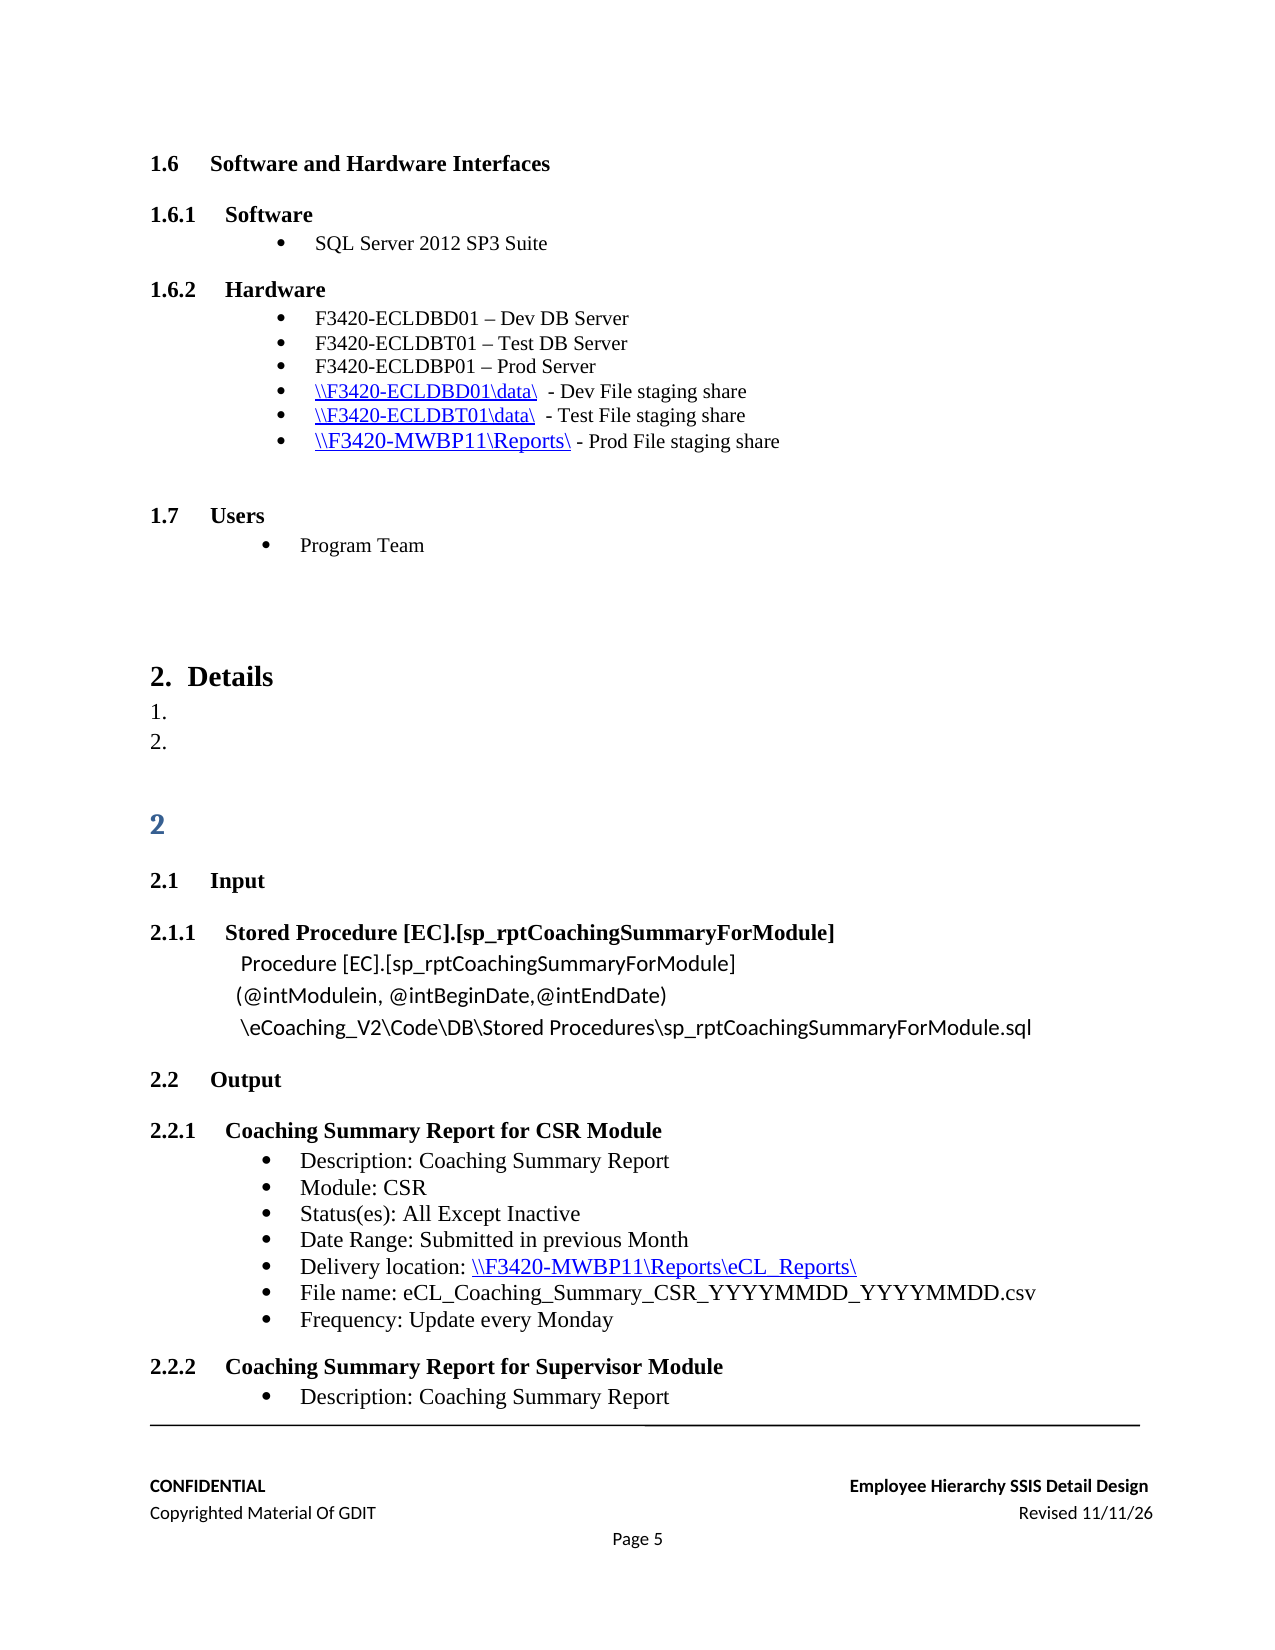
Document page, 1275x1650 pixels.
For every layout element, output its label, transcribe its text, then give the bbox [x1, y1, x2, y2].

subtitle Input [150, 868, 1125, 894]
text (@intModulein, @intBeginDate,@intEndDate) [225, 981, 1125, 1009]
text Procedure [EC].[sp_rptCoachingSummaryForModule] [225, 949, 1125, 977]
list \\F3420-ECLDBD01\data\ - Dev File staging share [277, 378, 1125, 403]
list F3420-ECLDBD01 – Dev DB Server [277, 306, 1125, 330]
subtitle Software and Hardware Interfaces [150, 150, 1125, 176]
subtitle Coaching Summary Report for Supervisor Module [150, 1353, 1125, 1379]
list File name: eCL_Coaching_Summary_CSR_YYYYMMDD_YYYYMMDD.csv [262, 1279, 1125, 1306]
list Module: CSR [262, 1174, 1125, 1200]
list F3420-ECLDBP01 – Prod Server [277, 354, 1125, 378]
list \\F3420-MWBP11\Reports\ - Prod File staging share [277, 427, 1125, 453]
subtitle Users [150, 503, 1125, 529]
subtitle Software [150, 201, 1125, 227]
subtitle Stored Procedure [EC].[sp_rptCoachingSummaryForModule] [150, 919, 1125, 945]
list \\F3420-ECLDBT01\data\ - Test File staging share [277, 403, 1125, 427]
list Date Range: Submitted in previous Month [262, 1227, 1125, 1253]
list Description: Coaching Summary Report [262, 1147, 1125, 1174]
subtitle Output [150, 1066, 1125, 1093]
subtitle Hardware [150, 276, 1125, 302]
text \eCoaching_V2\Code\DB\Stored Procedures\sp_rptCoachingSummaryForModule.sql [225, 1013, 1125, 1041]
subtitle Details [150, 659, 1125, 693]
list Status(es): All Except Inactive [262, 1200, 1125, 1227]
list Frequency: Update every Monday [262, 1306, 1125, 1332]
subtitle Coaching Summary Report for CSR Module [150, 1117, 1125, 1144]
list Delivery location: \\F3420-MWBP11\Reports\eCL_Reports\ [262, 1253, 1125, 1279]
list F3420-ECLDBT01 – Test DB Server [277, 330, 1125, 354]
list Program Team [262, 533, 1125, 557]
list SQL Server 2012 SP3 Suite [277, 231, 1125, 255]
list Description: Coaching Summary Report [262, 1383, 1125, 1409]
